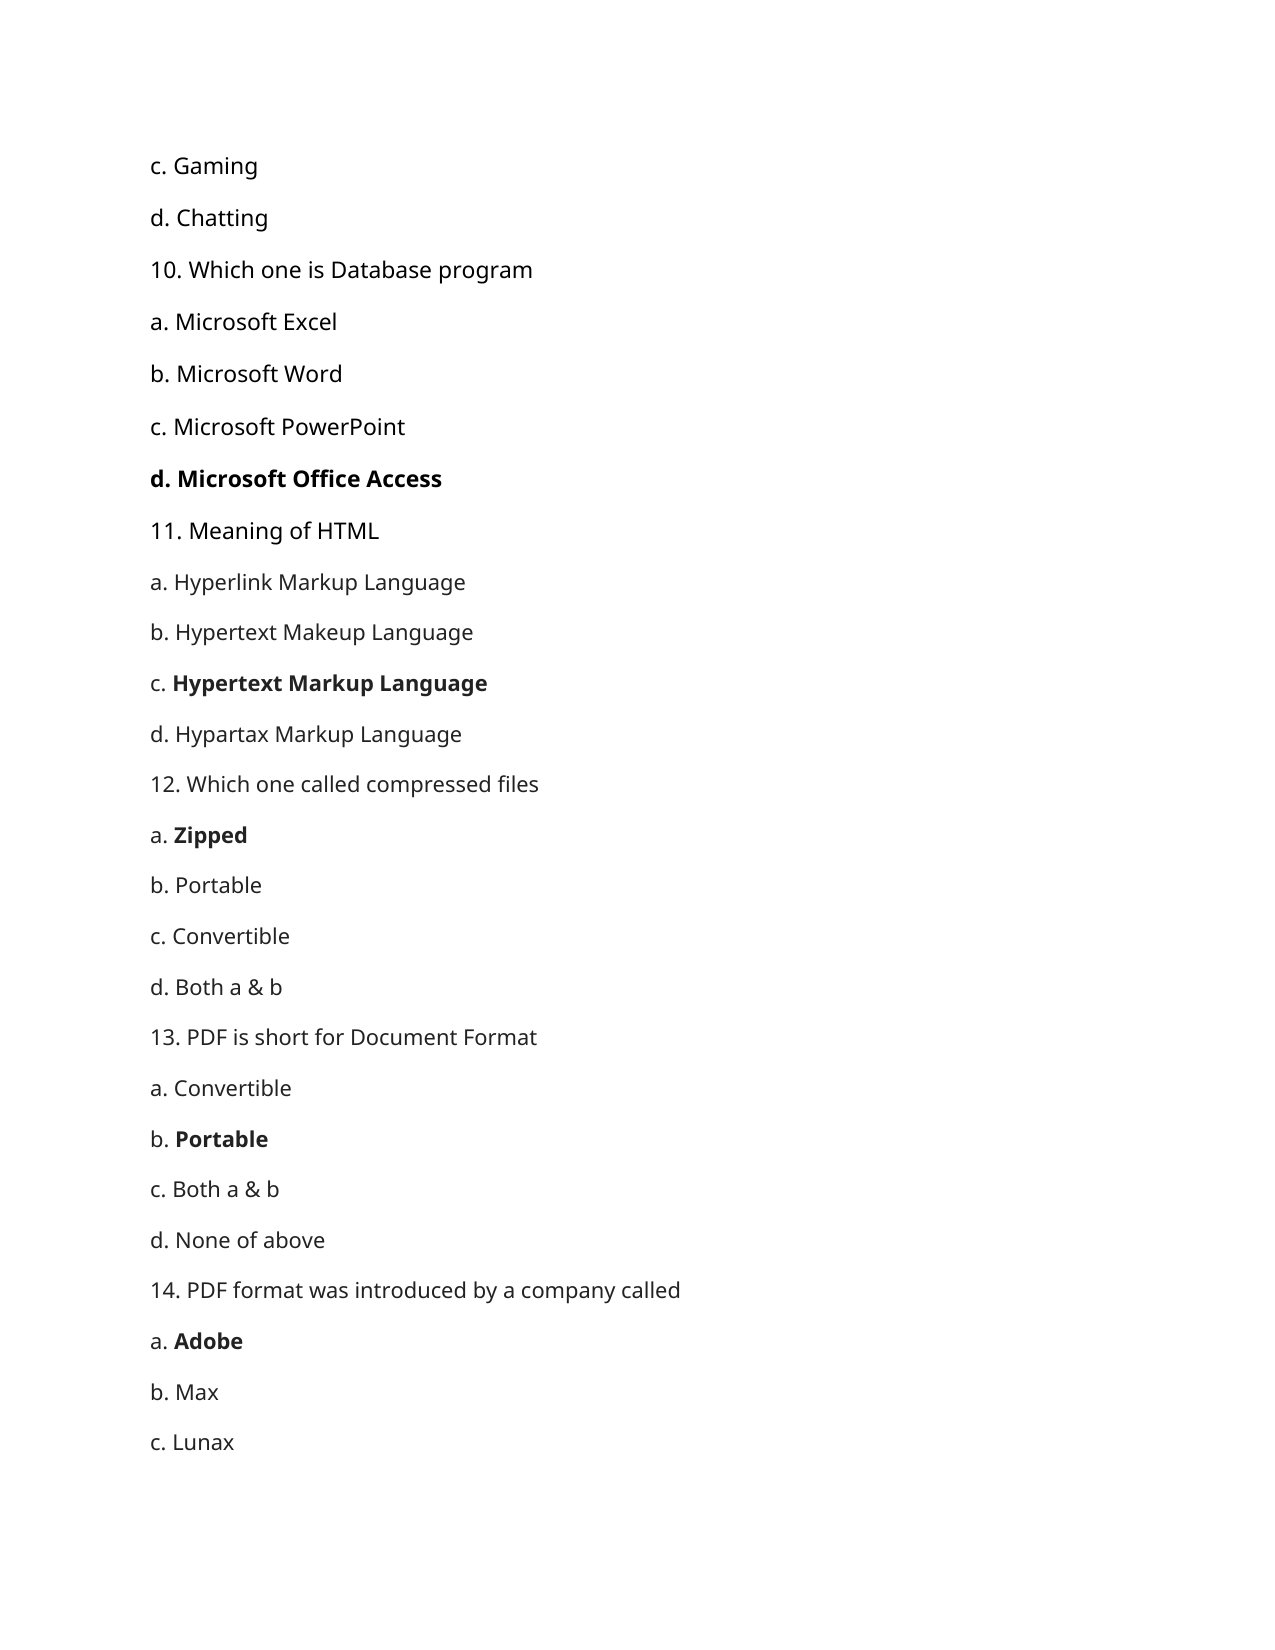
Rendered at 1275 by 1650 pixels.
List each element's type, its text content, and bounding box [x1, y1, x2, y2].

text c. Gaming [150, 150, 1125, 181]
text 14. PDF format was introduced by a company called [150, 1275, 1125, 1305]
text a. Microsoft Excel [150, 306, 1125, 337]
text c. Hypertext Markup Language [150, 668, 1125, 698]
text 10. Which one is Database program [150, 254, 1125, 285]
text a. Hyperlink Markup Language [150, 567, 1125, 596]
text a. Zipped [150, 820, 1125, 849]
text d. None of above [150, 1225, 1125, 1254]
text b. Portable [150, 1123, 1125, 1153]
text b. Hypertext Makeup Language [150, 617, 1125, 647]
text d. Microsoft Office Access [150, 462, 1125, 494]
text c. Convertible [150, 921, 1125, 951]
text b. Portable [150, 870, 1125, 900]
text c. Both a & b [150, 1174, 1125, 1204]
text d. Chatting [150, 202, 1125, 233]
text d. Both a & b [150, 972, 1125, 1001]
text b. Microsoft Word [150, 358, 1125, 389]
text d. Hypartax Markup Language [150, 718, 1125, 748]
text c. Lunax [150, 1427, 1125, 1457]
text 13. PDF is short for Document Format [150, 1022, 1125, 1052]
text 12. Which one called compressed files [150, 769, 1125, 799]
text c. Microsoft PowerPoint [150, 410, 1125, 442]
text 11. Meaning of HTML [150, 514, 1125, 546]
text a. Convertible [150, 1073, 1125, 1103]
text b. Max [150, 1377, 1125, 1406]
text a. Adobe [150, 1326, 1125, 1356]
